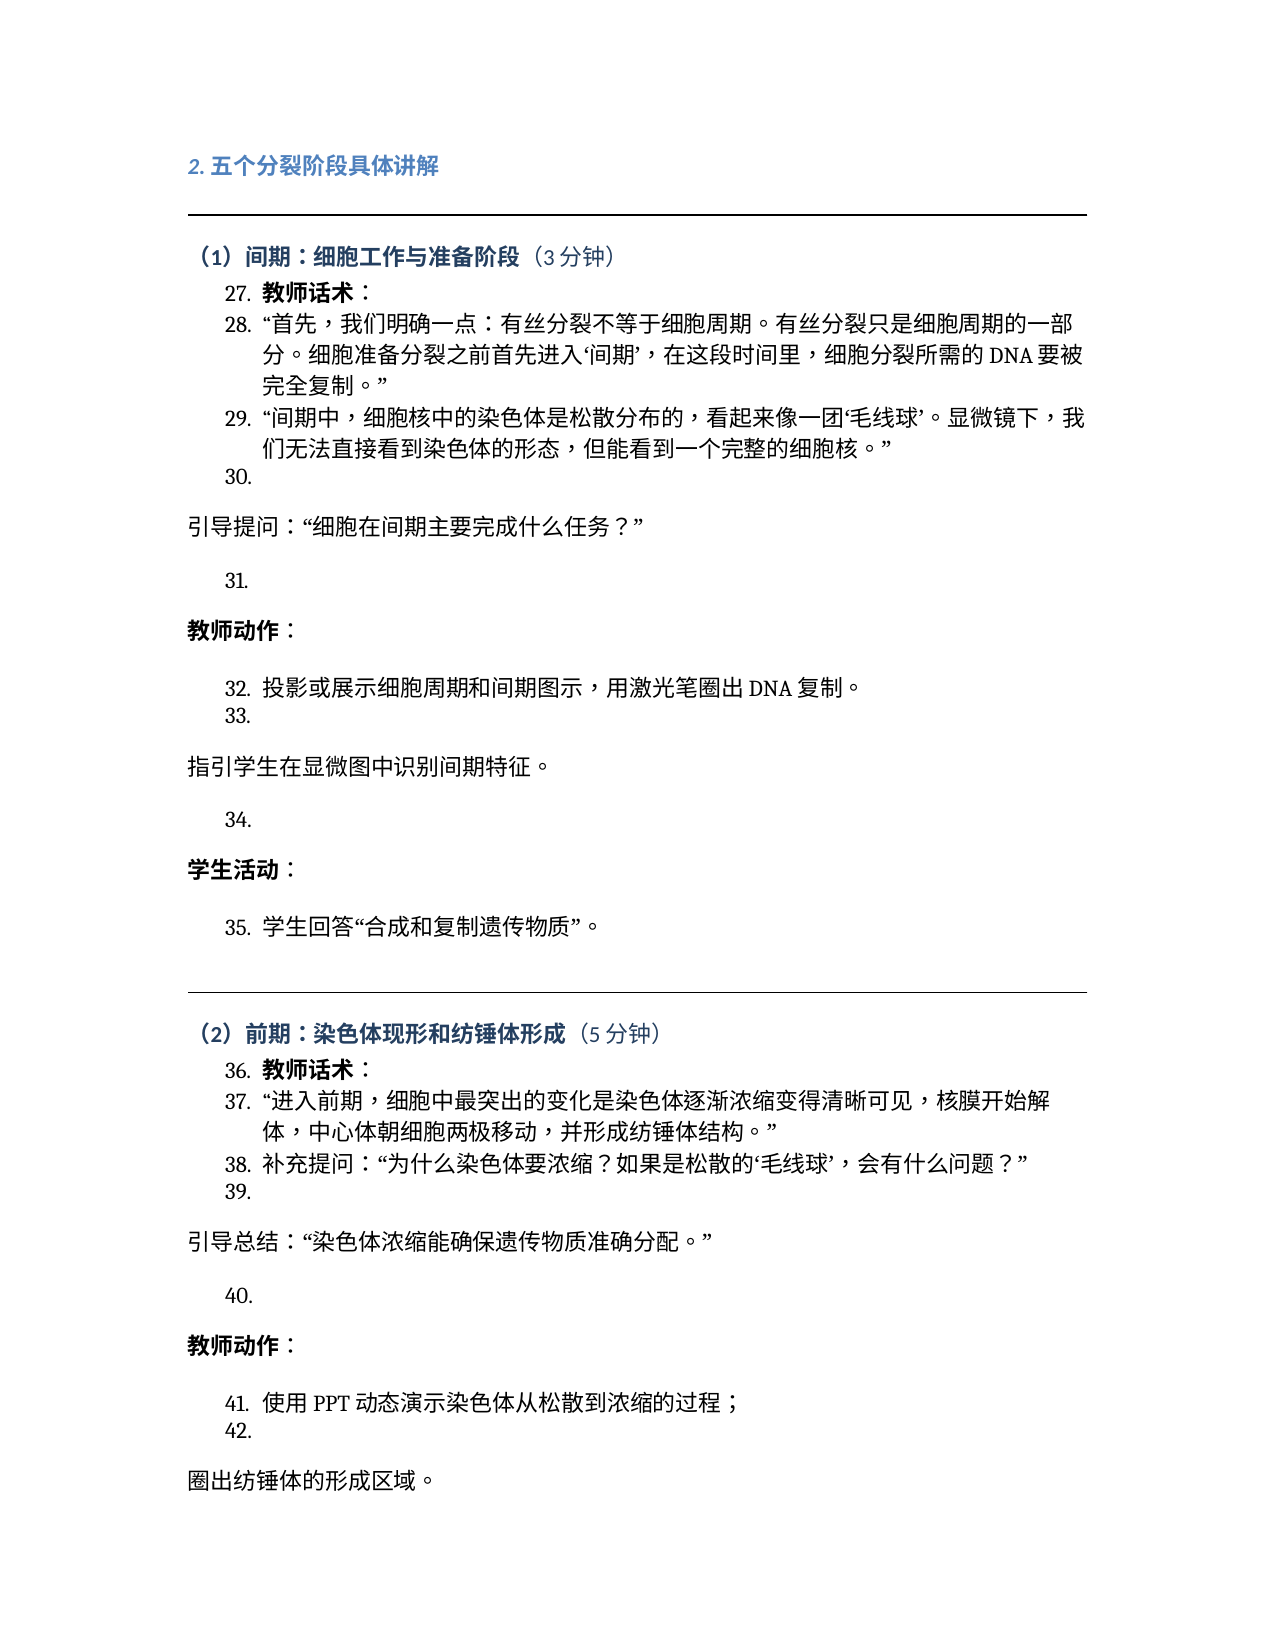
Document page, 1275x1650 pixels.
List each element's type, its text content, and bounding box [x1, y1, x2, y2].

list 使用PPT动态演示染色体从松散到浓缩的过程； [225, 1387, 1087, 1418]
text 指引学生在显微图中识别间期特征。 [187, 750, 1087, 782]
subtitle （1）间期：细胞工作与准备阶段（3分钟） [187, 241, 1087, 272]
list 教师话术： [225, 1054, 1087, 1085]
list “进入前期，细胞中最突出的变化是染色体逐渐浓缩变得清晰可见，核膜开始解体，中心体朝细胞两极移动，并形成纺锤体结构。” [225, 1085, 1087, 1148]
text 圈出纺锤体的形成区域。 [187, 1465, 1087, 1496]
text 教师动作： [187, 615, 1087, 646]
list 投影或展示细胞周期和间期图示，用激光笔圈出DNA复制。 [225, 672, 1087, 703]
text 引导总结：“染色体浓缩能确保遗传物质准确分配。” [187, 1226, 1087, 1257]
text 教师动作： [187, 1330, 1087, 1361]
list 教师话术： [225, 277, 1087, 308]
list 补充提问：“为什么染色体要浓缩？如果是松散的‘毛线球’，会有什么问题？” [225, 1148, 1087, 1179]
text 学生活动： [187, 854, 1087, 886]
list “间期中，细胞核中的染色体是松散分布的，看起来像一团‘毛线球’。显微镜下，我们无法直接看到染色体的形态，但能看到一个完整的细胞核。” [225, 402, 1087, 464]
subtitle （2）前期：染色体现形和纺锤体形成（5分钟） [187, 1018, 1087, 1049]
text 引导提问：“细胞在间期主要完成什么任务？” [187, 511, 1087, 542]
list “首先，我们明确一点：有丝分裂不等于细胞周期。有丝分裂只是细胞周期的一部分。细胞准备分裂之前首先进入‘间期’，在这段时间里，细胞分裂所需的DNA要被完全复制。” [225, 308, 1087, 402]
subtitle 2. 五个分裂阶段具体讲解 [187, 150, 1087, 181]
list 学生回答“合成和复制遗传物质”。 [225, 911, 1087, 942]
